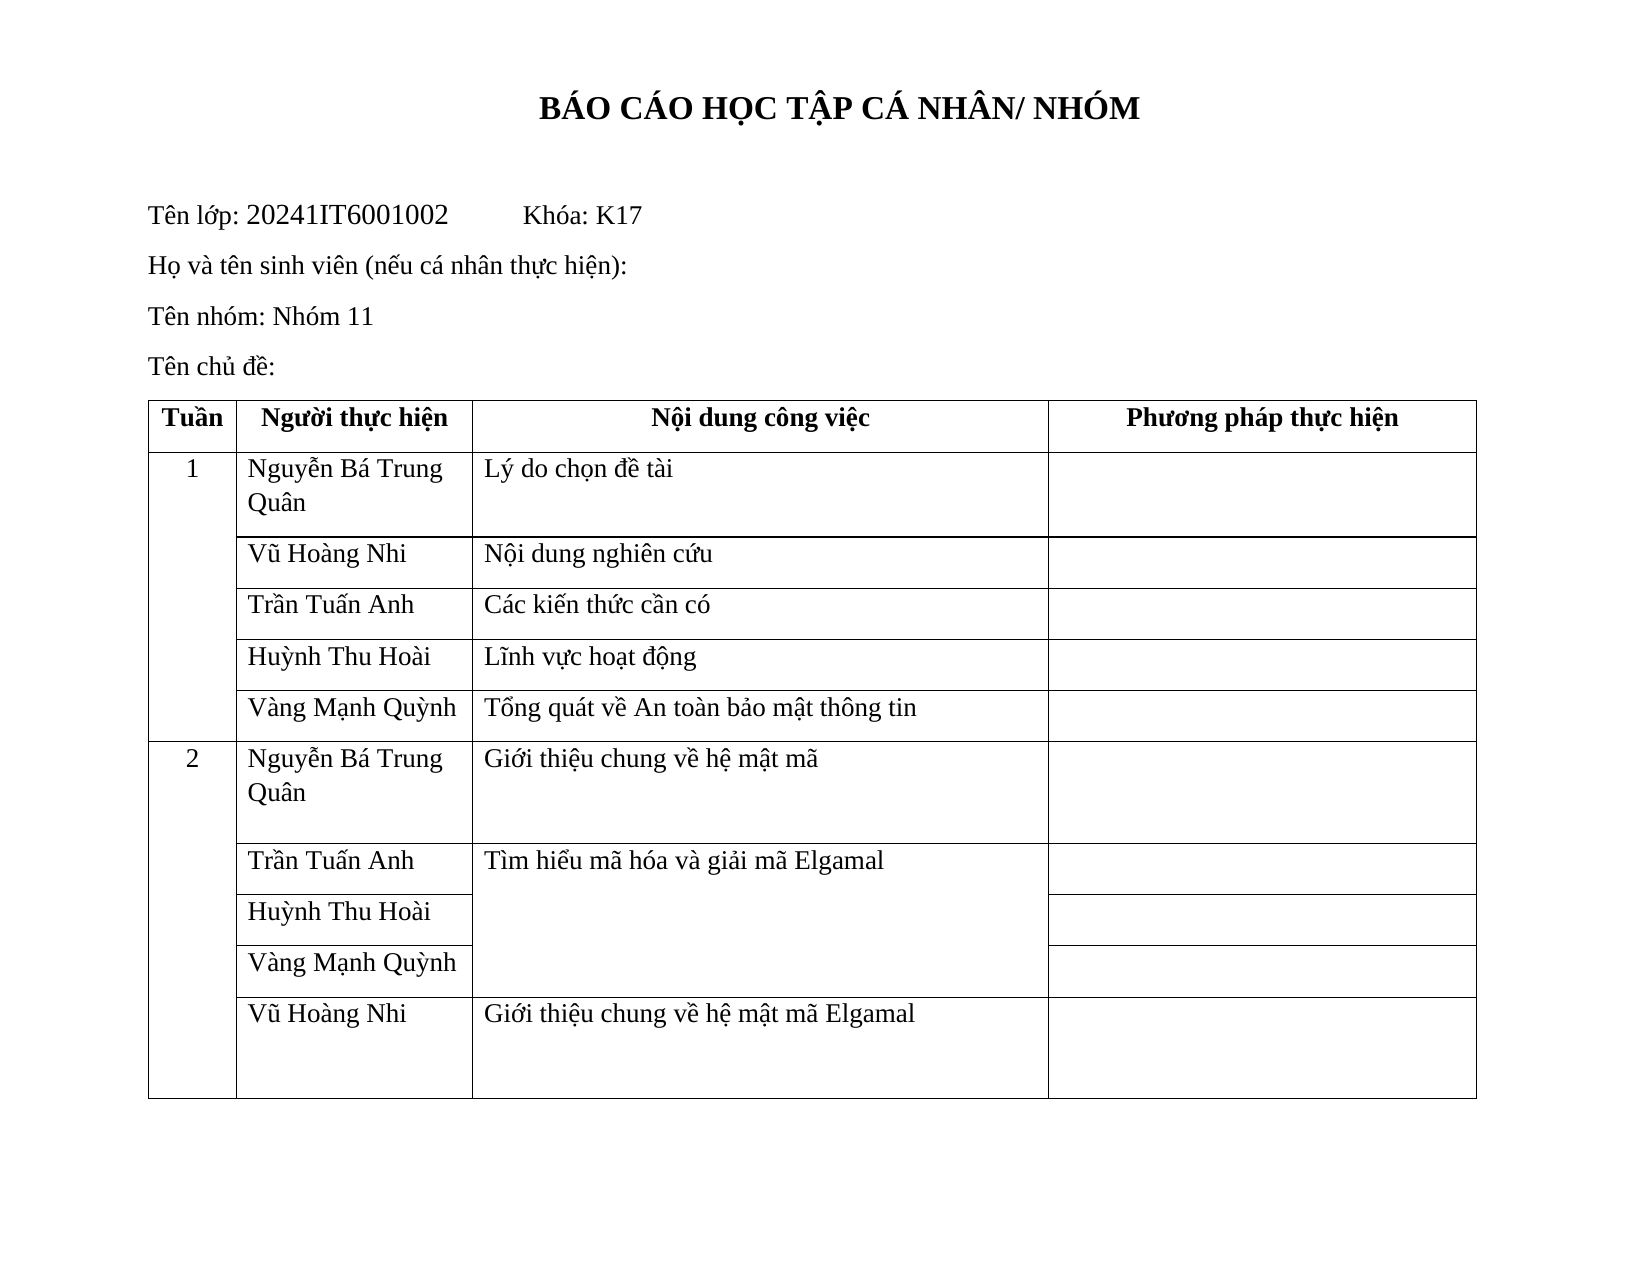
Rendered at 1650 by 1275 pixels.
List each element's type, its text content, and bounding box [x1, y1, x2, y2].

table_cell Vàng Mạnh Quỳnh [237, 691, 472, 741]
table_cell Trần Tuấn Anh [237, 844, 472, 894]
text Tên nhóm: Nhóm 11 [148, 300, 1532, 331]
table_cell Vũ Hoàng Nhi [237, 538, 472, 588]
text Tên lớp: 20241IT6001002 Khóa: K17 [148, 197, 1532, 230]
table_cell Vũ Hoàng Nhi [237, 998, 472, 1098]
text BÁO CÁO HỌC TẬP CÁ NHÂN/ NHÓM [148, 89, 1532, 127]
table_cell 2 [149, 742, 236, 1098]
table_cell Lĩnh vực hoạt động [473, 640, 1048, 690]
table_cell [1049, 895, 1476, 945]
table_cell Giới thiệu chung về hệ mật mã [473, 742, 1048, 843]
table_cell [1049, 844, 1476, 894]
table_cell 1 [149, 453, 236, 741]
table_cell [1049, 691, 1476, 741]
table_cell Huỳnh Thu Hoài [237, 895, 472, 945]
table_cell Trần Tuấn Anh [237, 589, 472, 639]
table_cell [1049, 538, 1476, 588]
table_cell Vàng Mạnh Quỳnh [237, 946, 472, 997]
table_cell Lý do chọn đề tài [473, 453, 1048, 536]
table_cell Giới thiệu chung về hệ mật mã Elgamal [473, 998, 1048, 1098]
table_cell Nguyễn Bá Trung Quân [237, 453, 472, 536]
table_cell [1049, 946, 1476, 997]
table_cell Nội dung nghiên cứu [473, 538, 1048, 588]
text Họ và tên sinh viên (nếu cá nhân thực hiện): [148, 250, 1532, 281]
table_cell Nguyễn Bá Trung Quân [237, 742, 472, 843]
table_header Tuần [149, 401, 236, 452]
table_cell [1049, 453, 1476, 536]
table_header Người thực hiện [237, 401, 472, 452]
table_cell Tổng quát về An toàn bảo mật thông tin [473, 691, 1048, 741]
table_cell [1049, 589, 1476, 639]
table_header Nội dung công việc [473, 401, 1048, 452]
table_cell [1049, 640, 1476, 690]
table_cell Huỳnh Thu Hoài [237, 640, 472, 690]
table_cell Tìm hiểu mã hóa và giải mã Elgamal [473, 844, 1048, 997]
table_header Phương pháp thực hiện [1049, 401, 1476, 452]
table_cell [1049, 742, 1476, 843]
text Tên chủ đề: [148, 350, 1532, 381]
table_cell Các kiến thức cần có [473, 589, 1048, 639]
table_cell [1049, 998, 1476, 1098]
